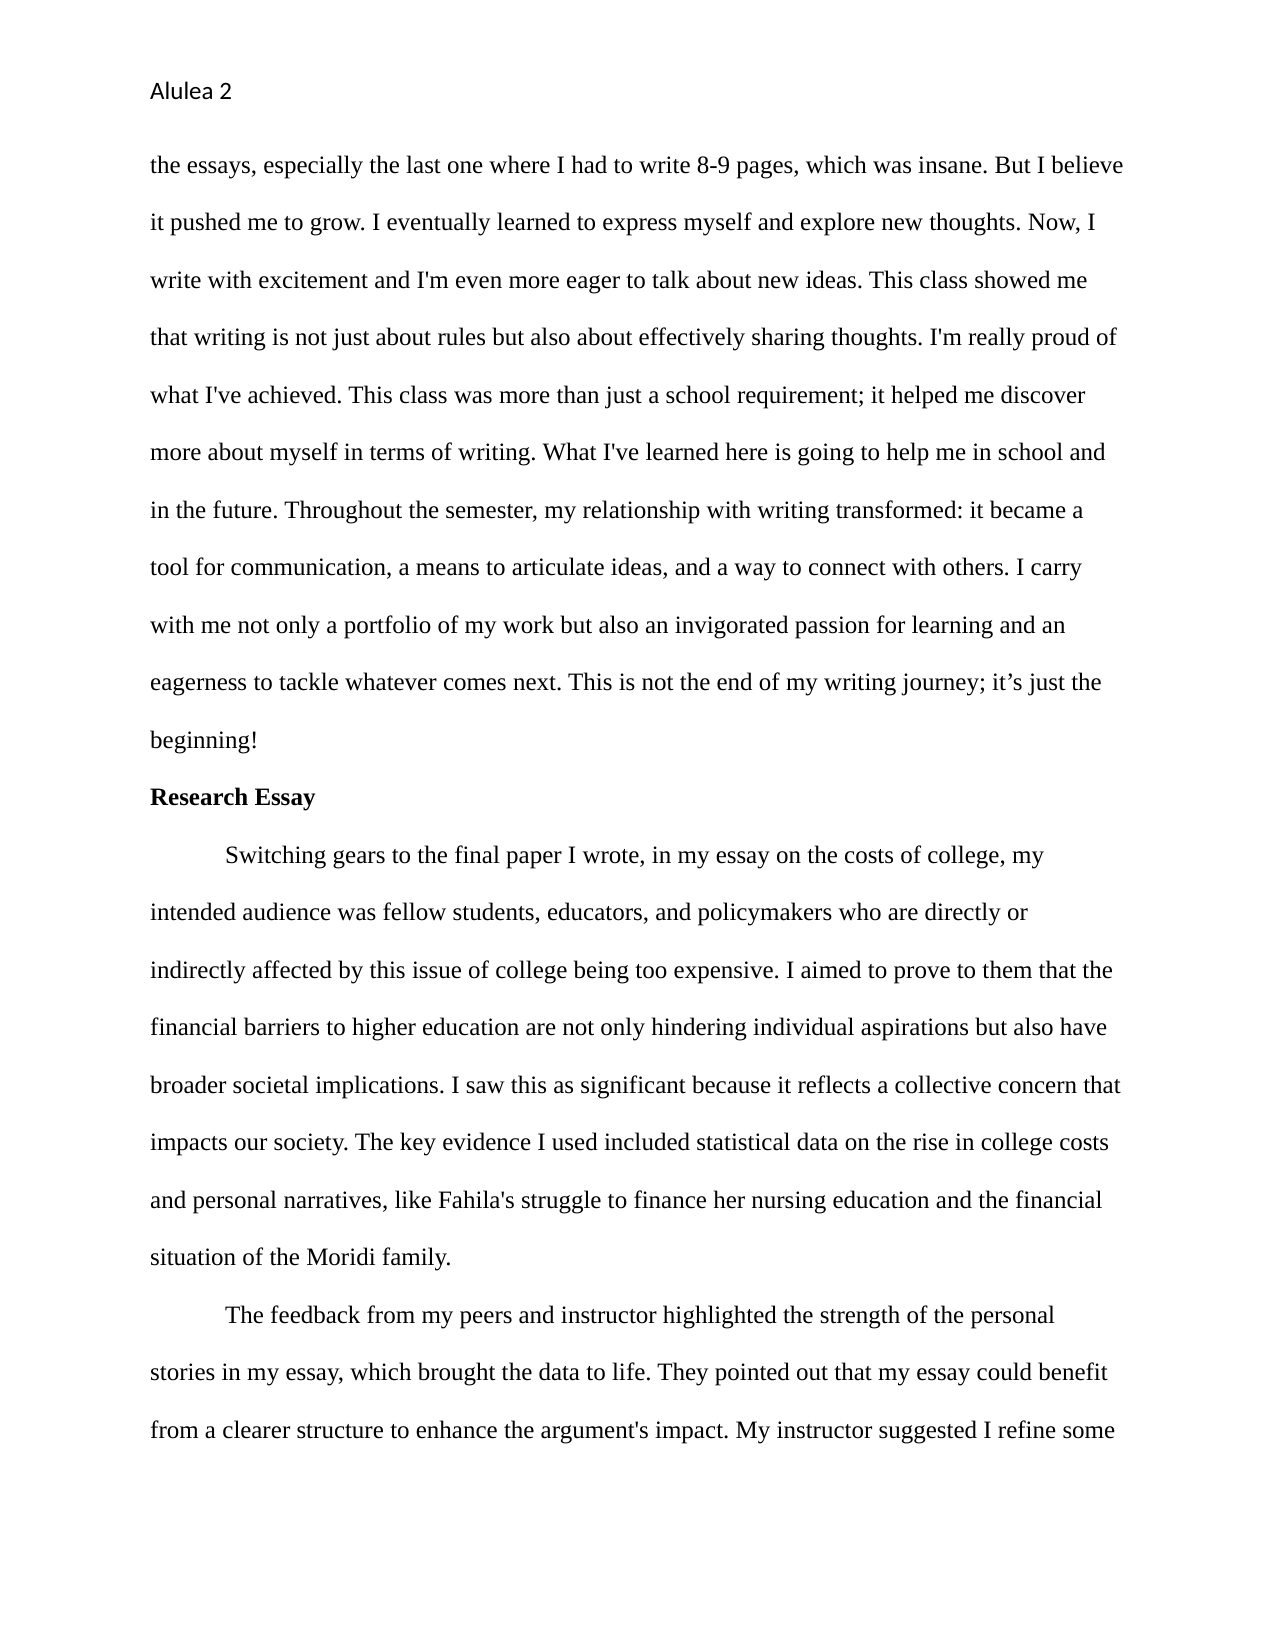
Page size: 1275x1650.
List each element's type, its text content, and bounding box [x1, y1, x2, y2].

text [150, 150, 1125, 754]
text Research Essay [150, 782, 1125, 811]
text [150, 1300, 1125, 1444]
text Switching gears to the final paper I wrote, in my essay on the costs of college, my intended audience was fellow students, educators, and policymakers who are directly or indirectly affected by this issue of college being too expensive. I aimed to prove to them that the financial barriers to higher education are not only hindering individual aspirations but also have broader societal implications. I saw this as significant because it reflects a collective concern that impacts our society. The key evidence I used included statistical data on the rise in college costs and personal narratives, like Fahila's struggle to finance her nursing education and the financial situation of the Moridi family. [150, 840, 1125, 1271]
